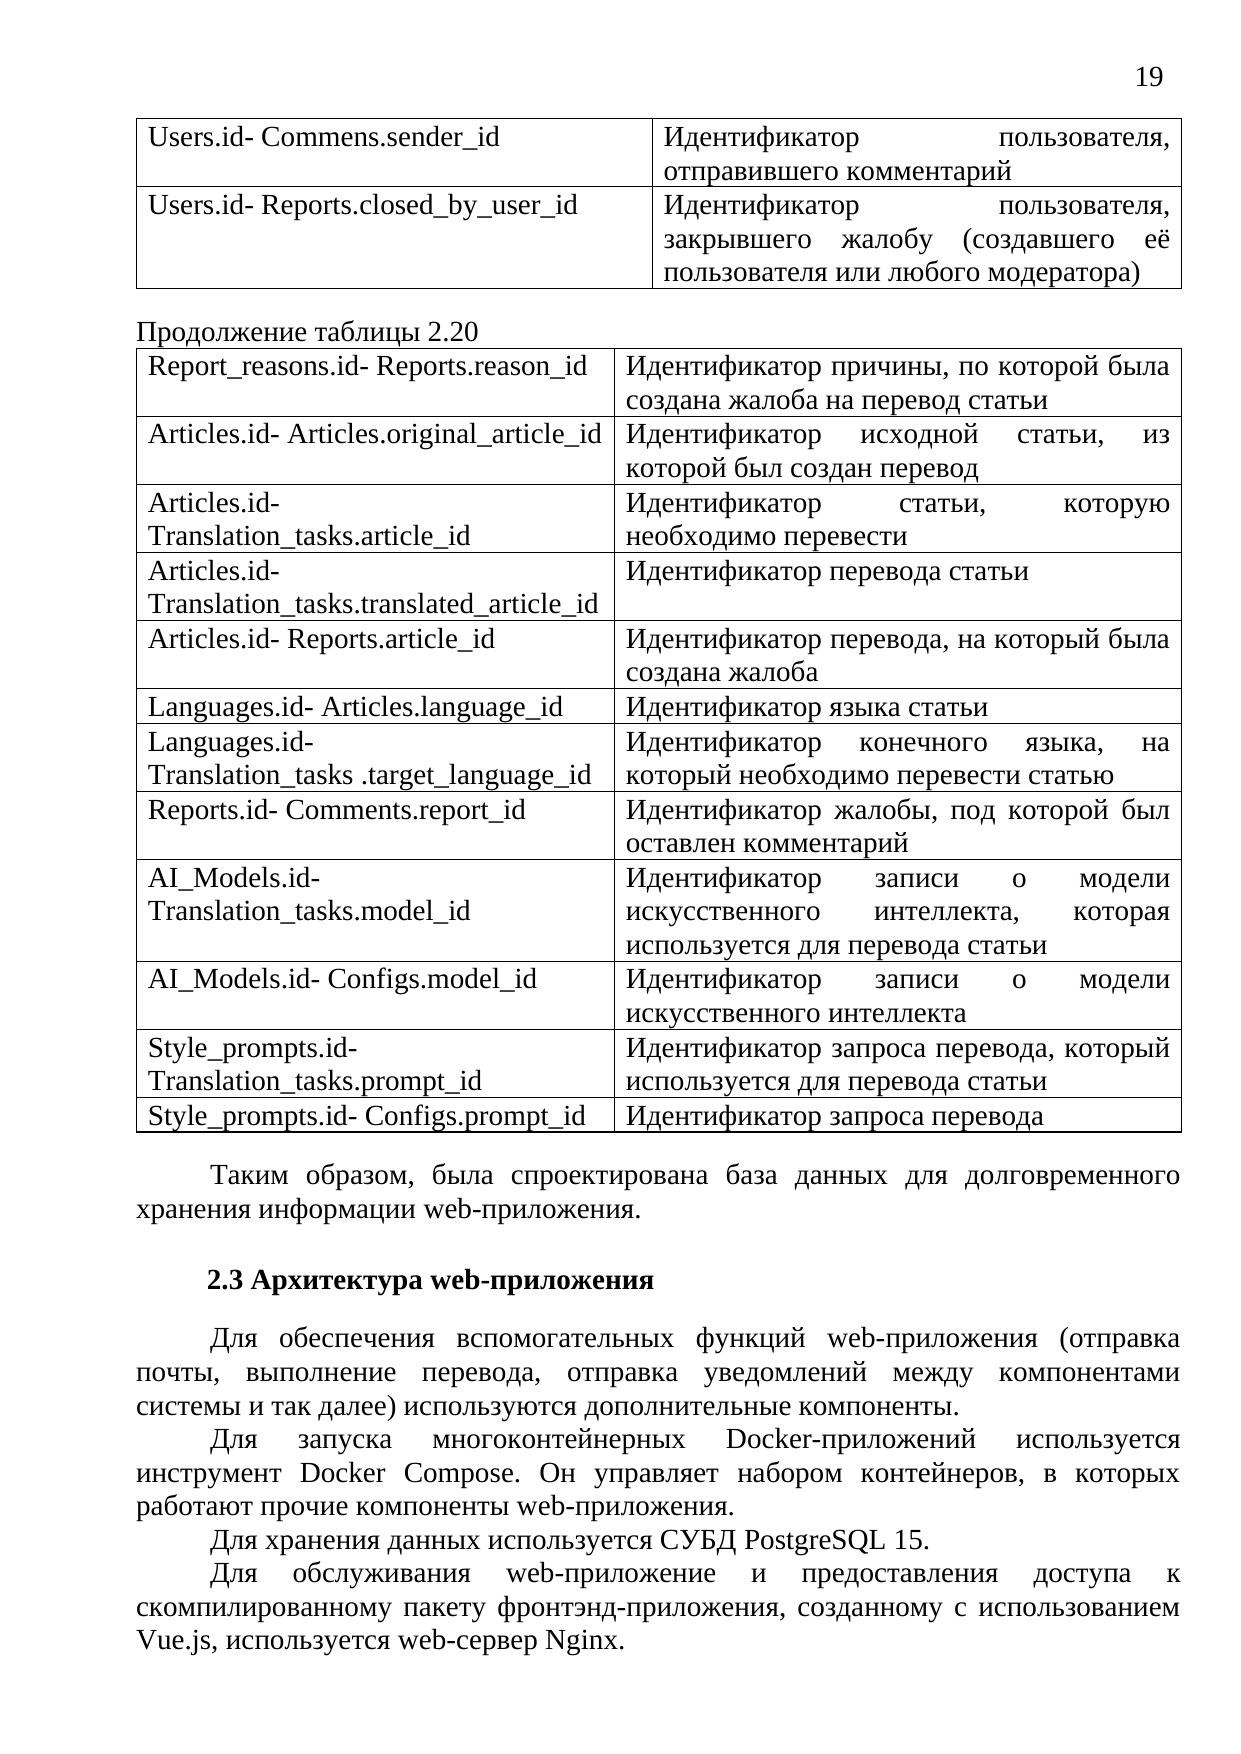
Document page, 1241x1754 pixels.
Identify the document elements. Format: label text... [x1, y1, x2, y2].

text Таким образом, была спроектирована база данных для долговременного хранения информации web-приложения. [136, 1157, 1181, 1224]
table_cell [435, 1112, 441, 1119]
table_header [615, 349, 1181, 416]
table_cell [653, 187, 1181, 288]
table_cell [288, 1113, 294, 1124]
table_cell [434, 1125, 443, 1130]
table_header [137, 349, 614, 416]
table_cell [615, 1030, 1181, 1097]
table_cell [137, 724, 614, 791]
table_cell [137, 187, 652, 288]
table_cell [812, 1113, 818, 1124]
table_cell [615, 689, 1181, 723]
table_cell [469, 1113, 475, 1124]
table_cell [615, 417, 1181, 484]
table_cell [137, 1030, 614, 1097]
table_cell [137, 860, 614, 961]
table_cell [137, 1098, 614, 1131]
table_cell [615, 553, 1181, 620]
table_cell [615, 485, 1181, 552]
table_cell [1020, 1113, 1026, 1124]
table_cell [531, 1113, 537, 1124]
text Для хранения данных используется СУБД PostgreSQL 15. [136, 1522, 1181, 1555]
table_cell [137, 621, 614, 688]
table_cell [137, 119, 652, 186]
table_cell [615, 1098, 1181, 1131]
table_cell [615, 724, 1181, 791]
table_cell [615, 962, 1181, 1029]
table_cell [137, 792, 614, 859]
text Для запуска многоконтейнерных Docker-приложений используется инструмент Docker Compose. Он управляет набором контейнеров, в которых работают прочие компоненты web-приложения. [136, 1421, 1181, 1522]
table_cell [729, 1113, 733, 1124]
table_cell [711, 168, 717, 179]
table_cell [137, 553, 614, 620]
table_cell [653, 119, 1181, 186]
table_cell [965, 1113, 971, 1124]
text Продолжение таблицы 2.20 [136, 314, 1181, 347]
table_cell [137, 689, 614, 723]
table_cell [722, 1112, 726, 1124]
text 2.3 Архитектура web-приложения [136, 1262, 1181, 1296]
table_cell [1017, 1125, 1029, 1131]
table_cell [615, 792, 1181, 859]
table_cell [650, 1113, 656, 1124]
text Для обеспечения вспомогательных функций web-приложения (отправка почты, выполнение перевода, отправка уведомлений между компонентами системы и так далее) используются дополнительные компоненты. [136, 1321, 1181, 1421]
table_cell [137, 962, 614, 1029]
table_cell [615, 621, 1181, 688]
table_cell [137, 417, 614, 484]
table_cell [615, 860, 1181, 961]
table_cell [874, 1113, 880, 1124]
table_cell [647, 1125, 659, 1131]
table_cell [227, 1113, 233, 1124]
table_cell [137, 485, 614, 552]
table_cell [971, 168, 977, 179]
